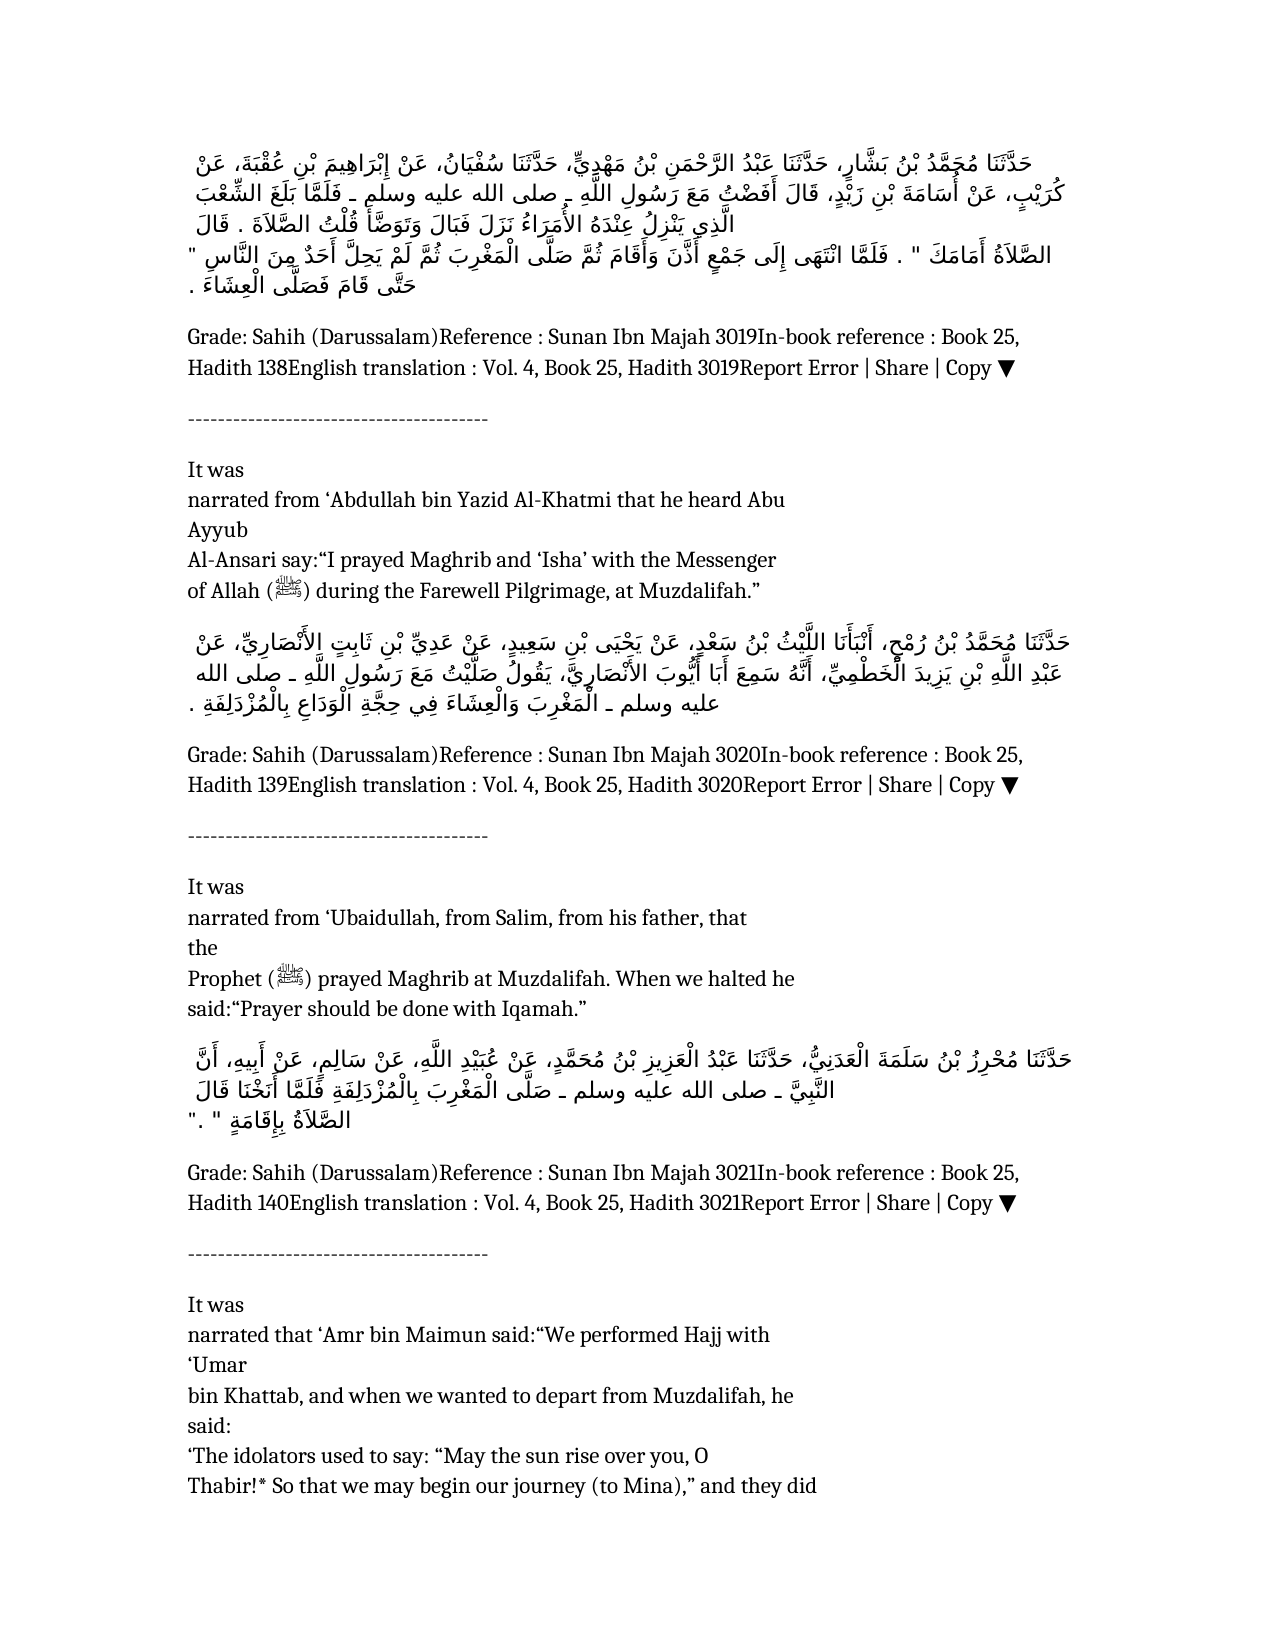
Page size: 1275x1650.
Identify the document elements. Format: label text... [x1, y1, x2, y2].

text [187, 1292, 1087, 1499]
text حَدَّثَنَا مُحَمَّدُ بْنُ رُمْحٍ، أَنْبَأَنَا اللَّيْثُ بْنُ سَعْدٍ، عَنْ يَحْيَى بْنِ سَعِيدٍ، عَنْ عَدِيِّ بْنِ ثَابِتٍ الأَنْصَارِيِّ، عَنْ عَبْدِ اللَّهِ بْنِ يَزِيدَ الْخَطْمِيِّ، أَنَّهُ سَمِعَ أَبَا أَيُّوبَ الأَنْصَارِيَّ، يَقُولُ صَلَّيْتُ مَعَ رَسُولِ اللَّهِ ـ صلى الله عليه وسلم ـ الْمَغْرِبَ وَالْعِشَاءَ فِي حِجَّةِ الْوَدَاعِ بِالْمُزْدَلِفَةِ ‏.‏ [187, 629, 1087, 717]
text Grade: Sahih (Darussalam)Reference : Sunan Ibn Majah 3020In-book reference : Book 25, Hadith 139English translation : Vol. 4, Book 25, Hadith 3020Report Error | Share | Copy ▼ [187, 742, 1087, 798]
text It was narrated from ‘Abdullah bin Yazid Al-Khatmi that he heard Abu Ayyub Al-Ansari say:“I prayed Maghrib and ‘Isha’ with the Messenger of Allah (ﷺ) during the Farewell Pilgrimage, at Muzdalifah.” [187, 456, 1087, 604]
text ---------------------------------------- [187, 1241, 1087, 1267]
text حَدَّثَنَا مُحَمَّدُ بْنُ بَشَّارٍ، حَدَّثَنَا عَبْدُ الرَّحْمَنِ بْنُ مَهْدِيٍّ، حَدَّثَنَا سُفْيَانُ، عَنْ إِبْرَاهِيمَ بْنِ عُقْبَةَ، عَنْ كُرَيْبٍ، عَنْ أُسَامَةَ بْنِ زَيْدٍ، قَالَ أَفَضْتُ مَعَ رَسُولِ اللَّهِ ـ صلى الله عليه وسلم ـ فَلَمَّا بَلَغَ الشِّعْبَ الَّذِي يَنْزِلُ عِنْدَهُ الأُمَرَاءُ نَزَلَ فَبَالَ وَتَوَضَّأَ قُلْتُ الصَّلاَةَ ‏.‏ قَالَ ‏ "‏ الصَّلاَةُ أَمَامَكَ ‏"‏ ‏.‏ فَلَمَّا انْتَهَى إِلَى جَمْعٍ أَذَّنَ وَأَقَامَ ثُمَّ صَلَّى الْمَغْرِبَ ثُمَّ لَمْ يَحِلَّ أَحَدٌ مِنَ النَّاسِ حَتَّى قَامَ فَصَلَّى الْعِشَاءَ ‏.‏ [187, 150, 1087, 299]
text It was narrated from ‘Ubaidullah, from Salim, from his father, that the Prophet (ﷺ) prayed Maghrib at Muzdalifah. When we halted he said:“Prayer should be done with Iqamah.” [187, 874, 1087, 1022]
text حَدَّثَنَا مُحْرِزُ بْنُ سَلَمَةَ الْعَدَنِيُّ، حَدَّثَنَا عَبْدُ الْعَزِيزِ بْنُ مُحَمَّدٍ، عَنْ عُبَيْدِ اللَّهِ، عَنْ سَالِمٍ، عَنْ أَبِيهِ، أَنَّ النَّبِيَّ ـ صلى الله عليه وسلم ـ صَلَّى الْمَغْرِبَ بِالْمُزْدَلِفَةِ فَلَمَّا أَنَخْنَا قَالَ ‏ "‏ الصَّلاَةُ بِإِقَامَةٍ ‏"‏ ‏.‏ [187, 1047, 1087, 1135]
text ---------------------------------------- [187, 823, 1087, 849]
text Grade: Sahih (Darussalam)Reference : Sunan Ibn Majah 3019In-book reference : Book 25, Hadith 138English translation : Vol. 4, Book 25, Hadith 3019Report Error | Share | Copy ▼ [187, 324, 1087, 381]
text Grade: Sahih (Darussalam)Reference : Sunan Ibn Majah 3021In-book reference : Book 25, Hadith 140English translation : Vol. 4, Book 25, Hadith 3021Report Error | Share | Copy ▼ [187, 1159, 1087, 1216]
text ---------------------------------------- [187, 405, 1087, 432]
